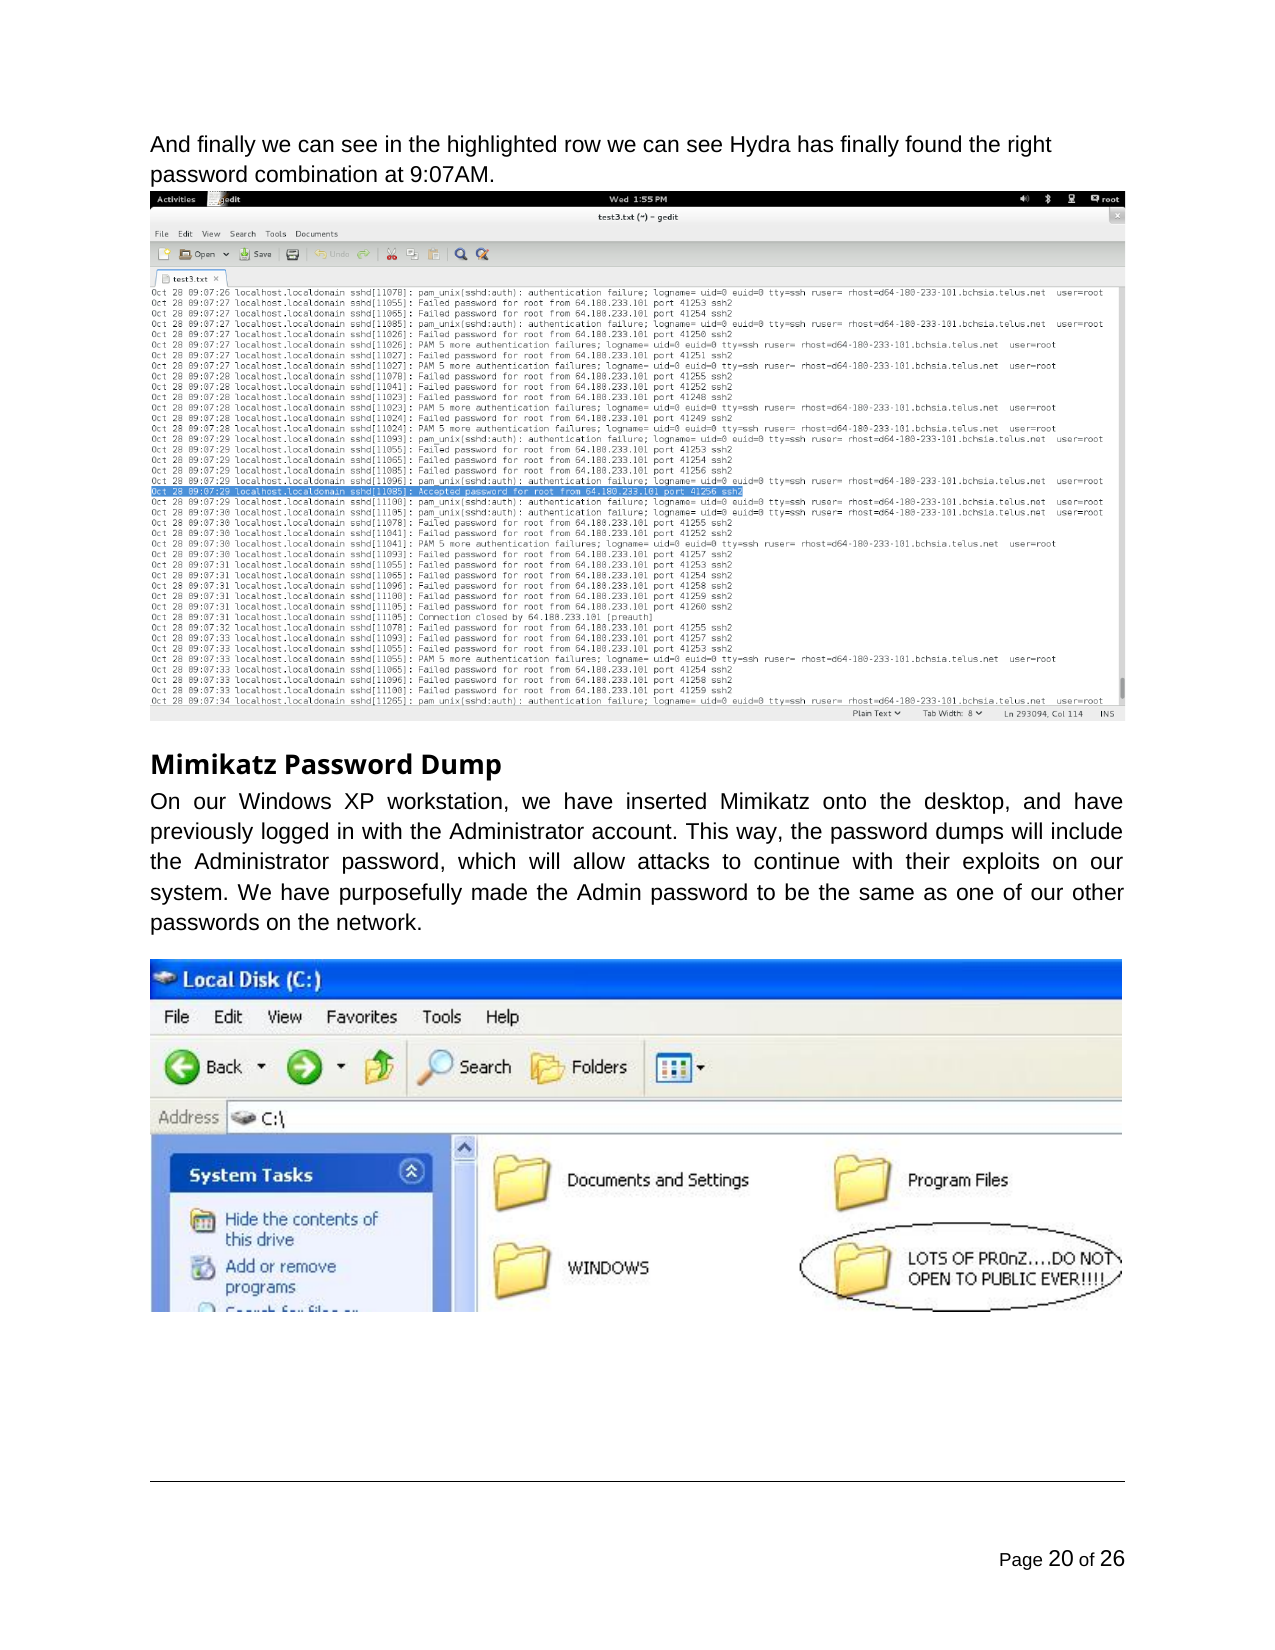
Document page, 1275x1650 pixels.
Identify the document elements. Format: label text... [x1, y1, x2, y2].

subtitle Mimikatz Password Dump [150, 746, 1125, 782]
text And finally we can see in the highlighted row we can see Hydra has finally found the right password combination at 9:07AM. [150, 131, 1125, 188]
text On our Windows XP workstation, we have inserted Mimikatz onto the desktop, and have previously logged in with the Administrator account. This way, the password dumps will include the Administrator password, which will allow attacks to continue with their exploits on our system. We have purposefully made the Admin password to be the same as one of our other passwords on the network. [150, 788, 1125, 935]
picture [150, 959, 1122, 1312]
picture [150, 191, 1125, 721]
